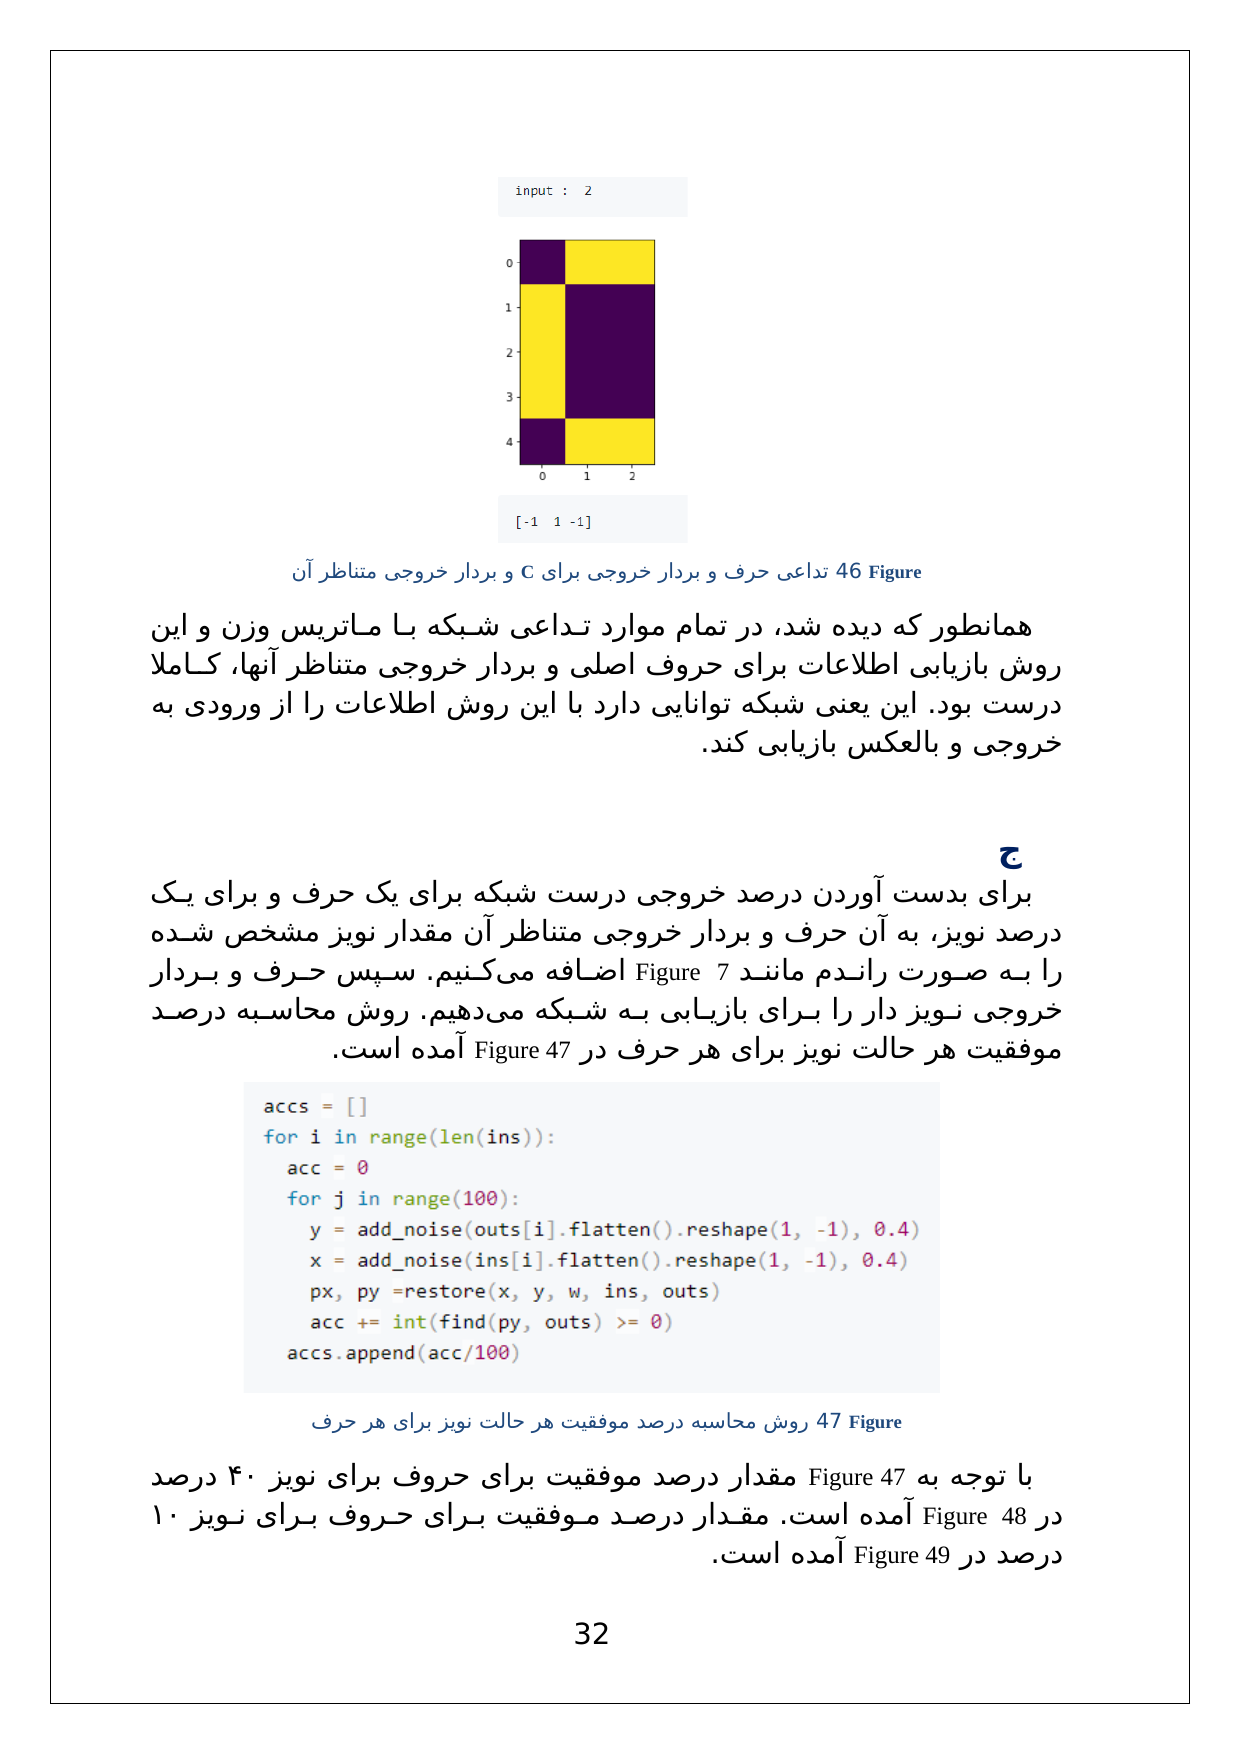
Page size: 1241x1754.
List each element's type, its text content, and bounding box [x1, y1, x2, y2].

subtitle ج [150, 831, 1063, 869]
text با توجه به Figure 47 مقدار درصد موفقیت برای حروف برای نویز ۴۰ درصد در Figure 48 آمده است. مقدار درصد موفقیت برای حروف برای نویز ۱۰ درصد در Figure 49 آمده است. [150, 1458, 1063, 1570]
text برای بدست آوردن درصد خروجی درست شبکه برای یک حرف و برای یک درصد نویز، به آن حرف و بردار خروجی متناظر آن مقدار نویز مشخص شده را به صورت راندم مانند Figure 7 اضافه می‌کنیم. سپس حرف و بردار خروجی نویز دار را برای بازیابی به شبکه می‌دهیم. روش محاسبه درصد موفقیت هر حالت نویز برای هر حرف در Figure 47 آمده است. [150, 875, 1063, 1065]
picture [495, 177, 688, 543]
text Figure 47 روش محاسبه درصد موفقیت هر حالت نویز برای هر حرف [150, 1409, 1063, 1433]
text Figure 46 تداعی حرف و بردار خروجی برای C و بردار خروجی متناظر آن [150, 559, 1063, 583]
text همانطور که دیده شد، در تمام موارد تداعی شبکه با ماتریس وزن و این روش بازیابی اطلاعات برای حروف اصلی و بردار خروجی متناظر آنها، کاملا درست بود. این یعنی شبکه توانایی دارد با این روش اطلاعات را از ورودی به خروجی و بالعکس بازیابی کند. [150, 608, 1063, 759]
picture [243, 1082, 940, 1393]
